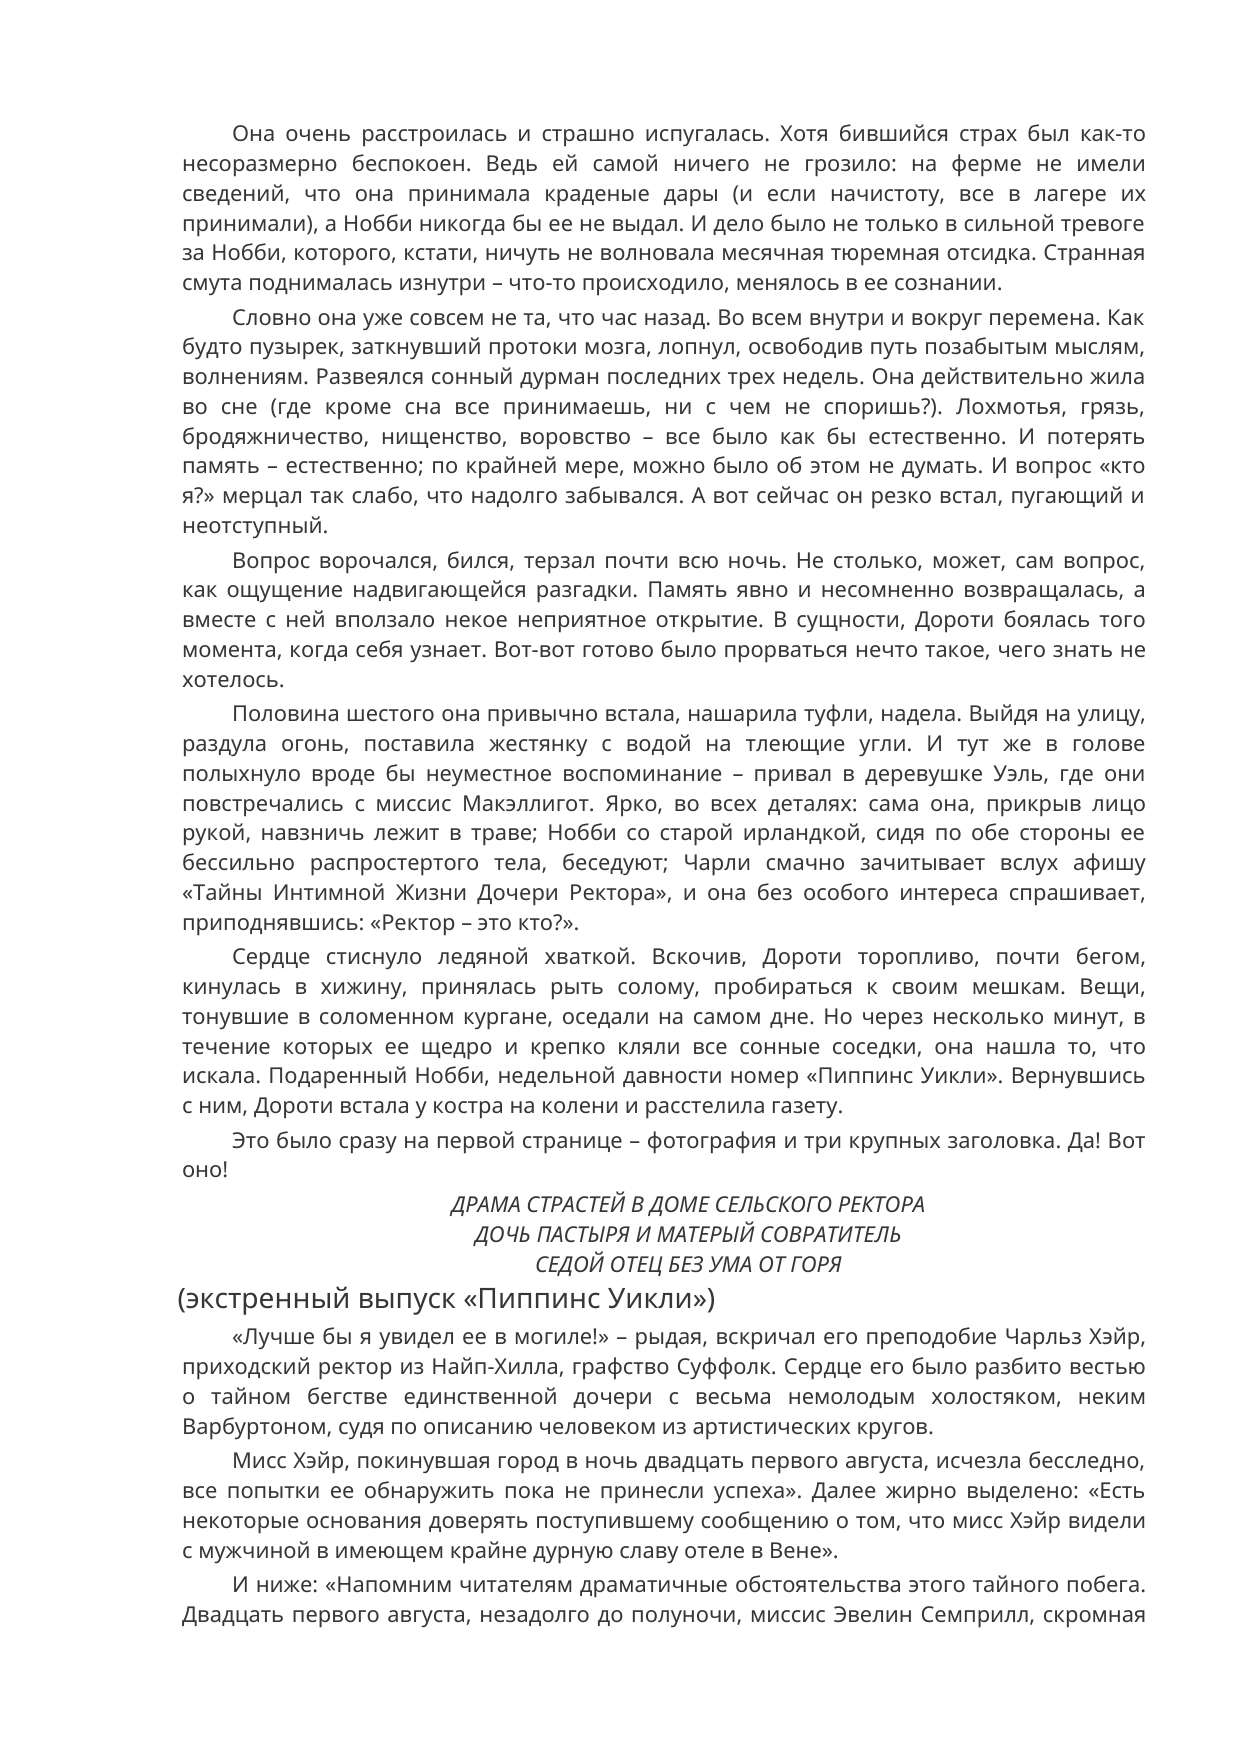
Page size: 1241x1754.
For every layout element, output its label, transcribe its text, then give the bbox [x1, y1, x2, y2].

text «Лучше бы я увидел ее в могиле!» – рыдая, вскричал его преподобие Чарльз Хэйр, приходский ректор из Найп-Хилла, графство Суффолк. Сердце его было разбито вестью о тайном бегстве единственной дочери с весьма немолодым холостяком, неким Варбуртоном, судя по описанию человеком из артистических кругов. [182, 1321, 1147, 1441]
text Половина шестого она привычно встала, нашарила туфли, надела. Выйдя на улицу, раздула огонь, поставила жестянку с водой на тлеющие угли. И тут же в голове полыхнуло вроде бы неуместное воспоминание – привал в деревушке Уэль, где они повстречались с миссис Макэллигот. Ярко, во всех деталях: сама она, прикрыв лицо рукой, навзничь лежит в траве; Нобби со старой ирландкой, сидя по обе стороны ее бессильно распростертого тела, беседуют; Чарли смачно зачитывает вслух афишу «Тайны Интимной Жизни Дочери Ректора», и она без особого интереса спрашивает, приподнявшись: «Ректор – это кто?». [182, 698, 1147, 937]
text Это было сразу на первой странице – фотография и три крупных заголовка. Да! Вот оно! [182, 1125, 1147, 1184]
text Она очень расстроилась и страшно испугалась. Хотя бившийся страх был как-то несоразмерно беспокоен. Ведь ей самой ничего не грозило: на ферме не имели сведений, что она принимала краденые дары (и если начистоту, все в лагере их принимали), а Нобби никогда бы ее не выдал. И дело было не только в сильной тревоге за Нобби, которого, кстати, ничуть не волновала месячная тюремная отсидка. Странная смута поднималась изнутри – что-то происходило, менялось в ее сознании. [182, 118, 1147, 297]
text Мисс Хэйр, покинувшая город в ночь двадцать первого августа, исчезла бесследно, все попытки ее обнаружить пока не принесли успеха». Далее жирно выделено: «Есть некоторые основания доверять поступившему сообщению о том, что мисс Хэйр видели с мужчиной в имеющем крайне дурную славу отеле в Вене». [182, 1445, 1147, 1564]
text СЕДОЙ ОТЕЦ БЕЗ УМА ОТ ГОРЯ [177, 1248, 1152, 1278]
text ДРАМА СТРАСТЕЙ В ДОМЕ СЕЛЬСКОГО РЕКТОРА [177, 1189, 1152, 1219]
text (экстренный выпуск «Пиппинс Уикли») [177, 1278, 1152, 1317]
text Вопрос ворочался, бился, терзал почти всю ночь. Не столько, может, сам вопрос, как ощущение надвигающейся разгадки. Память явно и несомненно возвращалась, а вместе с ней вползало некое неприятное открытие. В сущности, Дороти боялась того момента, когда себя узнает. Вот-вот готово было прорваться нечто такое, чего знать не хотелось. [182, 544, 1147, 693]
text ДОЧЬ ПАСТЫРЯ И МАТЕРЫЙ СОВРАТИТЕЛЬ [177, 1219, 1152, 1248]
text Сердце стиснуло ледяной хваткой. Вскочив, Дороти торопливо, почти бегом, кинулась в хижину, принялась рыть солому, пробираться к своим мешкам. Вещи, тонувшие в соломенном кургане, оседали на самом дне. Но через несколько минут, в течение которых ее щедро и крепко кляли все сонные соседки, она нашла то, что искала. Подаренный Нобби, недельной давности номер «Пиппинс Уикли». Вернувшись с ним, Дороти встала у костра на колени и расстелила газету. [182, 941, 1147, 1120]
text Словно она уже совсем не та, что час назад. Во всем внутри и вокруг перемена. Как будто пузырек, заткнувший протоки мозга, лопнул, освободив путь позабытым мыслям, волнениям. Развеялся сонный дурман последних трех недель. Она действительно жила во сне (где кроме сна все принимаешь, ни с чем не споришь?). Лохмотья, грязь, бродяжничество, нищенство, воровство – все было как бы естественно. И потерять память – естественно; по крайней мере, можно было об этом не думать. И вопрос «кто я?» мерцал так слабо, что надолго забывался. А вот сейчас он резко встал, пугающий и неотступный. [182, 302, 1147, 540]
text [182, 1569, 1147, 1629]
